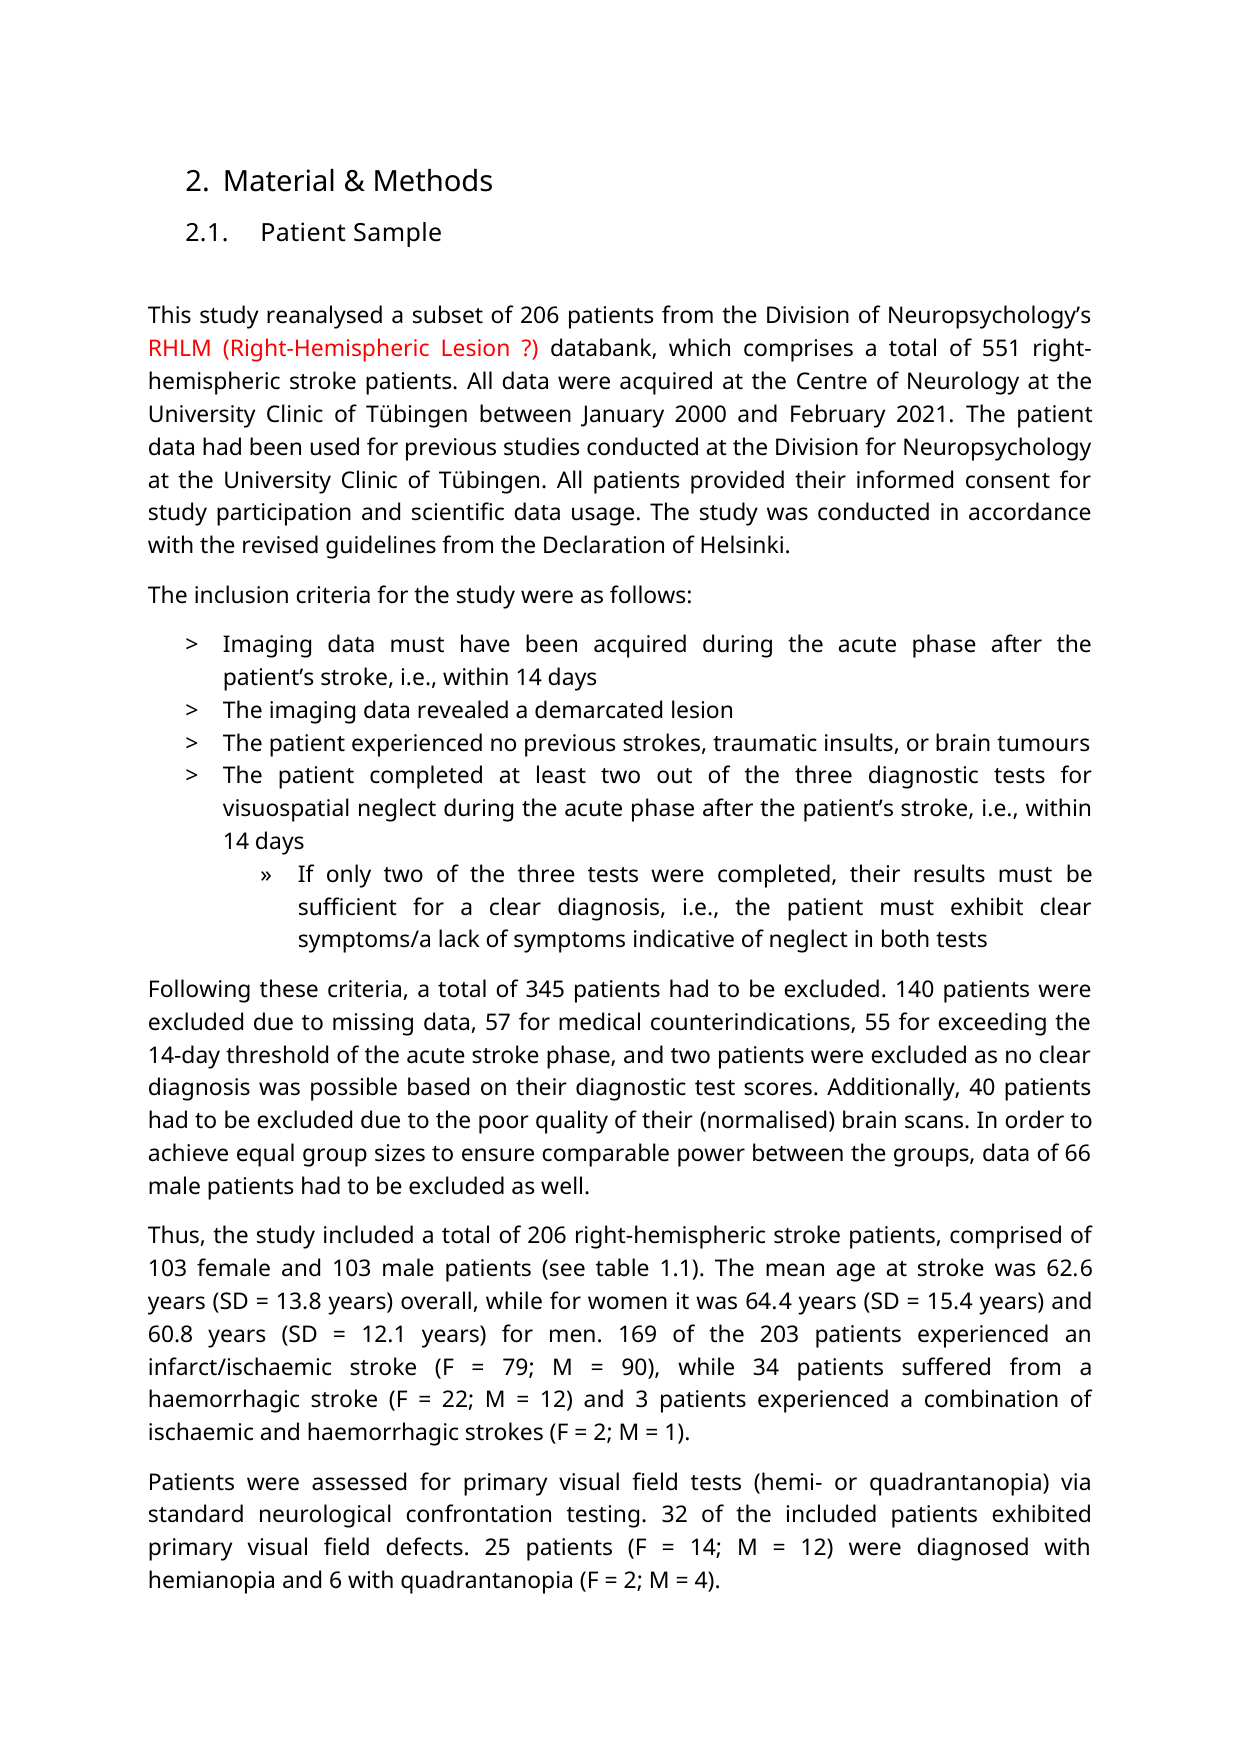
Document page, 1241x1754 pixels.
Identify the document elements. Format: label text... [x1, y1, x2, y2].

list The imaging data revealed a demarcated lesion [185, 694, 1093, 725]
subtitle Material & Methods [185, 160, 1093, 200]
list If only two of the three tests were completed, their results must be sufficient for a clear diagnosis, i.e., the patient must exhibit clear symptoms/a lack of symptoms indicative of neglect in both tests [260, 858, 1093, 955]
text This study reanalysed a subset of 206 patients from the Division of Neuropsychology’s RHLM (Right-Hemispheric Lesion ?) databank, which comprises a total of 551 right-hemispheric stroke patients. All data were acquired at the Centre of Neurology at the University Clinic of Tübingen between January 2000 and February 2021. The patient data had been used for previous studies conducted at the Division for Neuropsychology at the University Clinic of Tübingen. All patients provided their informed consent for study participation and scientific data usage. The study was conducted in accordance with the revised guidelines from the Declaration of Helsinki. [148, 299, 1093, 560]
text The inclusion criteria for the study were as follows: [148, 579, 1093, 610]
subtitle Patient Sample [185, 214, 1093, 248]
text Thus, the study included a total of 206 right-hemispheric stroke patients, comprised of 103 female and 103 male patients (see table 1.1). The mean age at stroke was 62.6 years (SD = 13.8 years) overall, while for women it was 64.4 years (SD = 15.4 years) and 60.8 years (SD = 12.1 years) for men. 169 of the 203 patients experienced an infarct/ischaemic stroke (F = 79; M = 90), while 34 patients suffered from a haemorrhagic stroke (F = 22; M = 12) and 3 patients experienced a combination of ischaemic and haemorrhagic strokes (F = 2; M = 1). [148, 1219, 1093, 1447]
list The patient completed at least two out of the three diagnostic tests for visuospatial neglect during the acute phase after the patient’s stroke, i.e., within 14 days [185, 759, 1093, 856]
text Patients were assessed for primary visual field tests (hemi- or quadrantanopia) via standard neurological confrontation testing. 32 of the included patients exhibited primary visual field defects. 25 patients (F = 14; M = 12) were diagnosed with hemianopia and 6 with quadrantanopia (F = 2; M = 4). [148, 1466, 1093, 1595]
list The patient experienced no previous strokes, traumatic insults, or brain tumours [185, 727, 1093, 758]
text Following these criteria, a total of 345 patients had to be excluded. 140 patients were excluded due to missing data, 57 for medical counterindications, 55 for exceeding the 14-day threshold of the acute stroke phase, and two patients were excluded as no clear diagnosis was possible based on their diagnostic test scores. Additionally, 40 patients had to be excluded due to the poor quality of their (normalised) brain scans. In order to achieve equal group sizes to ensure comparable power between the groups, data of 66 male patients had to be excluded as well. [148, 973, 1093, 1201]
list Imaging data must have been acquired during the acute phase after the patient’s stroke, i.e., within 14 days [185, 628, 1093, 692]
